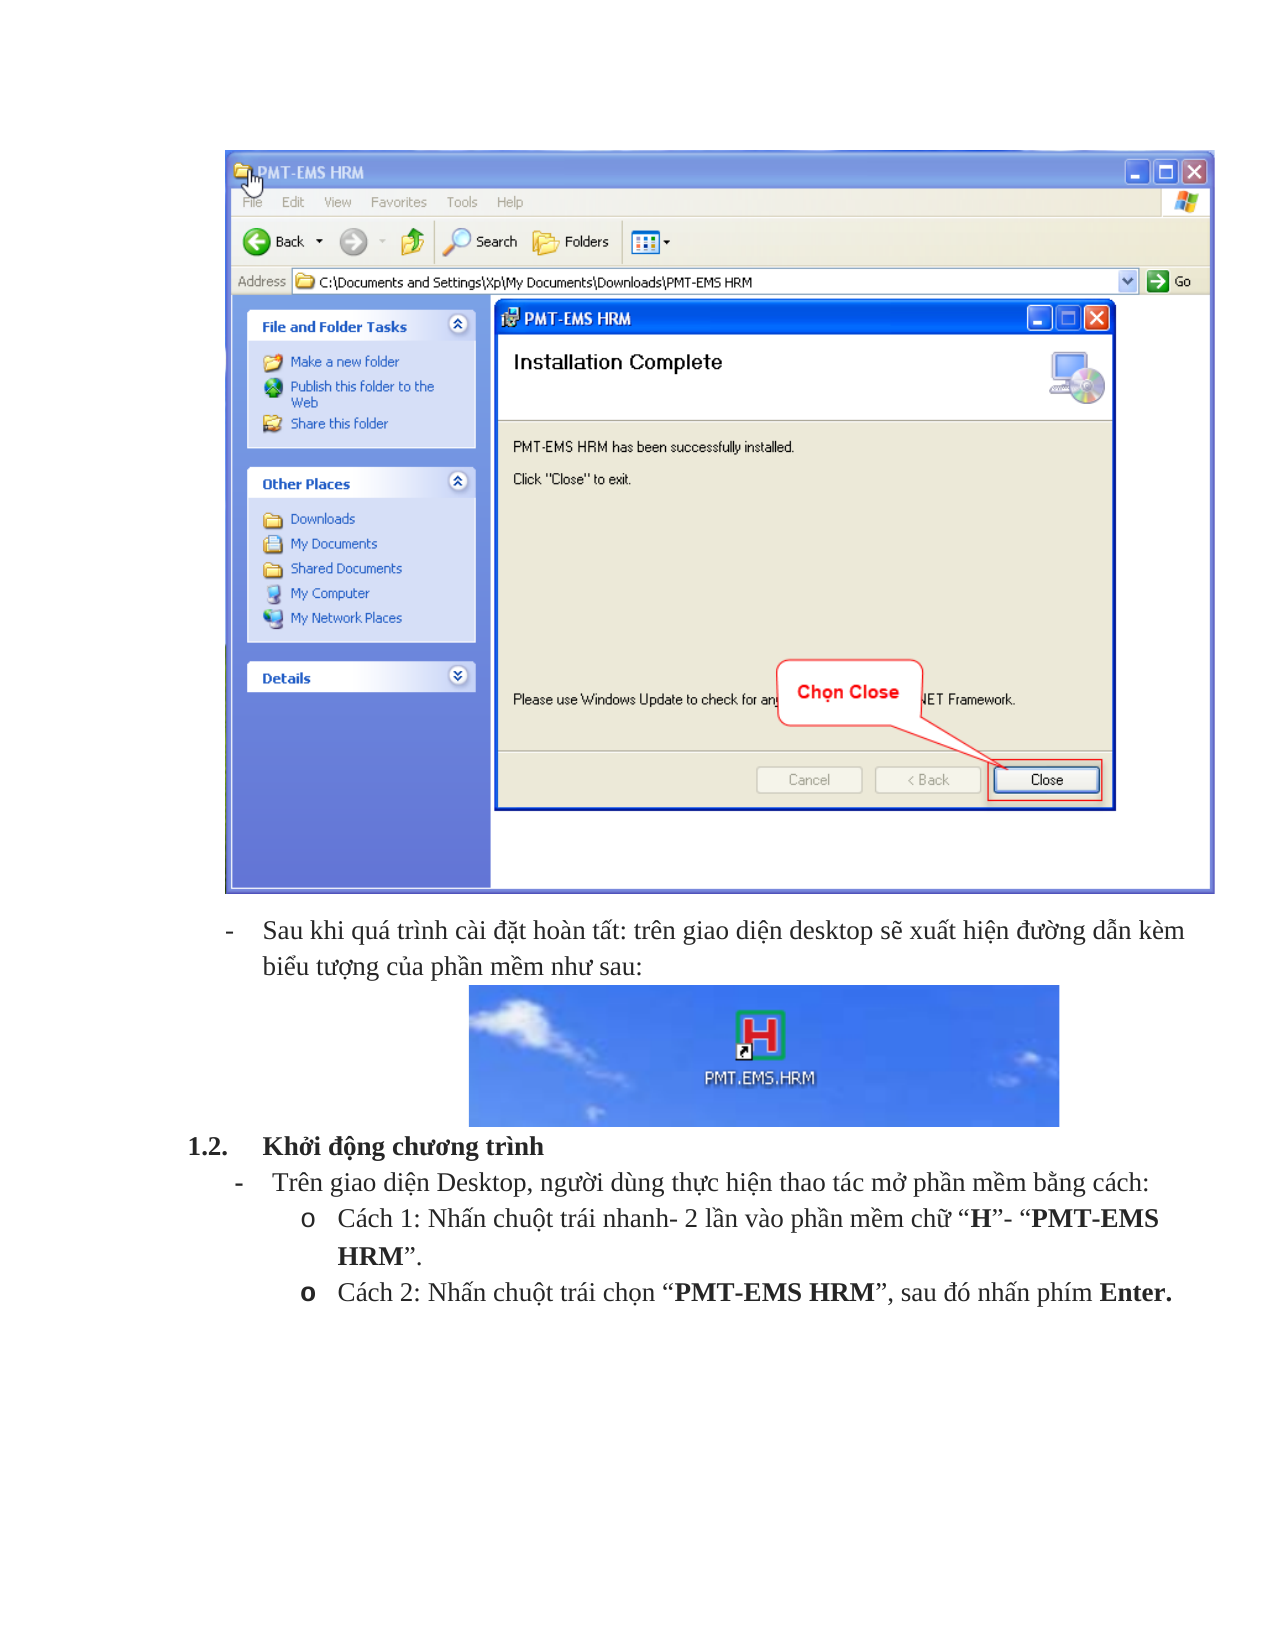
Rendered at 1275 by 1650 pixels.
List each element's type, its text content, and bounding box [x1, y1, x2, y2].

list Sau khi quá trình cài đặt hoàn tất: trên giao diện desktop sẽ xuất hiện đường dẫn kèm biểu tượng của phần mềm như sau: [225, 914, 1191, 981]
list Khởi động chương trình [187, 1130, 1191, 1162]
list Trên giao diện Desktop, người dùng thực hiện thao tác mở phần mềm bằng cách: [234, 1166, 1191, 1197]
picture [468, 985, 1060, 1127]
picture [225, 150, 1215, 894]
list Cách 2: Nhấn chuột trái chọn “PMT-EMS HRM”, sau đó nhấn phím Enter. [300, 1276, 1191, 1309]
list Cách 1: Nhấn chuột trái nhanh- 2 lần vào phần mềm chữ “H”- “PMT-EMS HRM”. [300, 1202, 1191, 1271]
